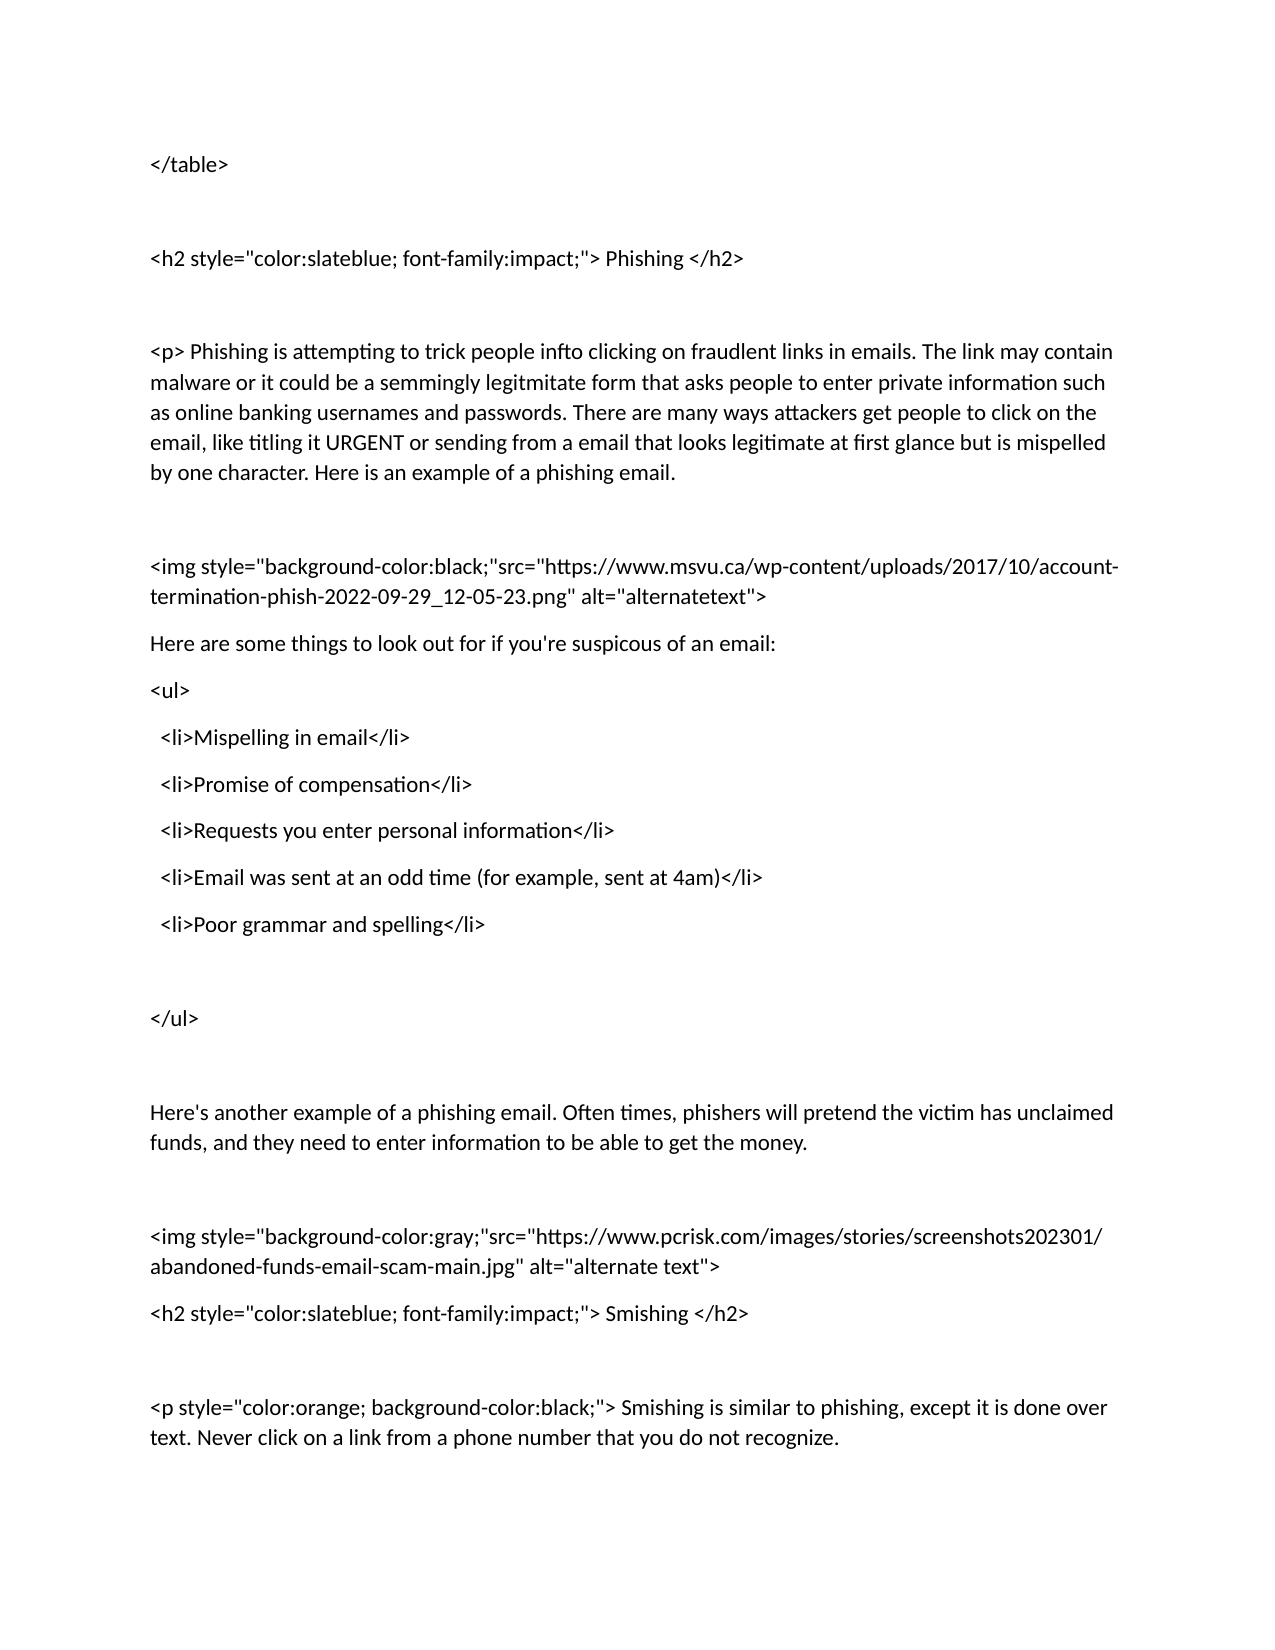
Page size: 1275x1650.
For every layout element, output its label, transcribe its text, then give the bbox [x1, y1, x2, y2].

text <h2 style="color:slateblue; font-family:impact;"> Smishing </h2> [150, 1299, 1125, 1327]
text <li>Mispelling in email</li> [150, 723, 1125, 751]
text <h2 style="color:slateblue; font-family:impact;"> Phishing </h2> [150, 244, 1125, 272]
text <li>Poor grammar and spelling</li> [150, 910, 1125, 938]
text </table> [150, 150, 1125, 178]
text <img style="background-color:gray;"src="https://www.pcrisk.com/images/stories/screenshots202301/abandoned-funds-email-scam-main.jpg" alt="alternate text"> [150, 1222, 1125, 1280]
text Here are some things to look out for if you're suspicous of an email: [150, 629, 1125, 657]
text </ul> [150, 1004, 1125, 1032]
text <li>Requests you enter personal information</li> [150, 817, 1125, 845]
text <p> Phishing is attempting to trick people infto clicking on fraudlent links in emails. The link may contain malware or it could be a semmingly legitmitate form that asks people to enter private information such as online banking usernames and passwords. There are many ways attackers get people to click on the email, like titling it URGENT or sending from a email that looks legitimate at first glance but is mispelled by one character. Here is an example of a phishing email. [150, 337, 1125, 486]
text <ul> [150, 676, 1125, 704]
text Here's another example of a phishing email. Often times, phishers will pretend the victim has unclaimed funds, and they need to enter information to be able to get the money. [150, 1098, 1125, 1156]
text <img style="background-color:black;"src="https://www.msvu.ca/wp-content/uploads/2017/10/account-termination-phish-2022-09-29_12-05-23.png" alt="alternatetext"> [150, 552, 1125, 610]
text <li>Promise of compensation</li> [150, 770, 1125, 798]
text <li>Email was sent at an odd time (for example, sent at 4am)</li> [150, 863, 1125, 892]
text <p style="color:orange; background-color:black;"> Smishing is similar to phishing, except it is done over text. Never click on a link from a phone number that you do not recognize. [150, 1393, 1125, 1451]
